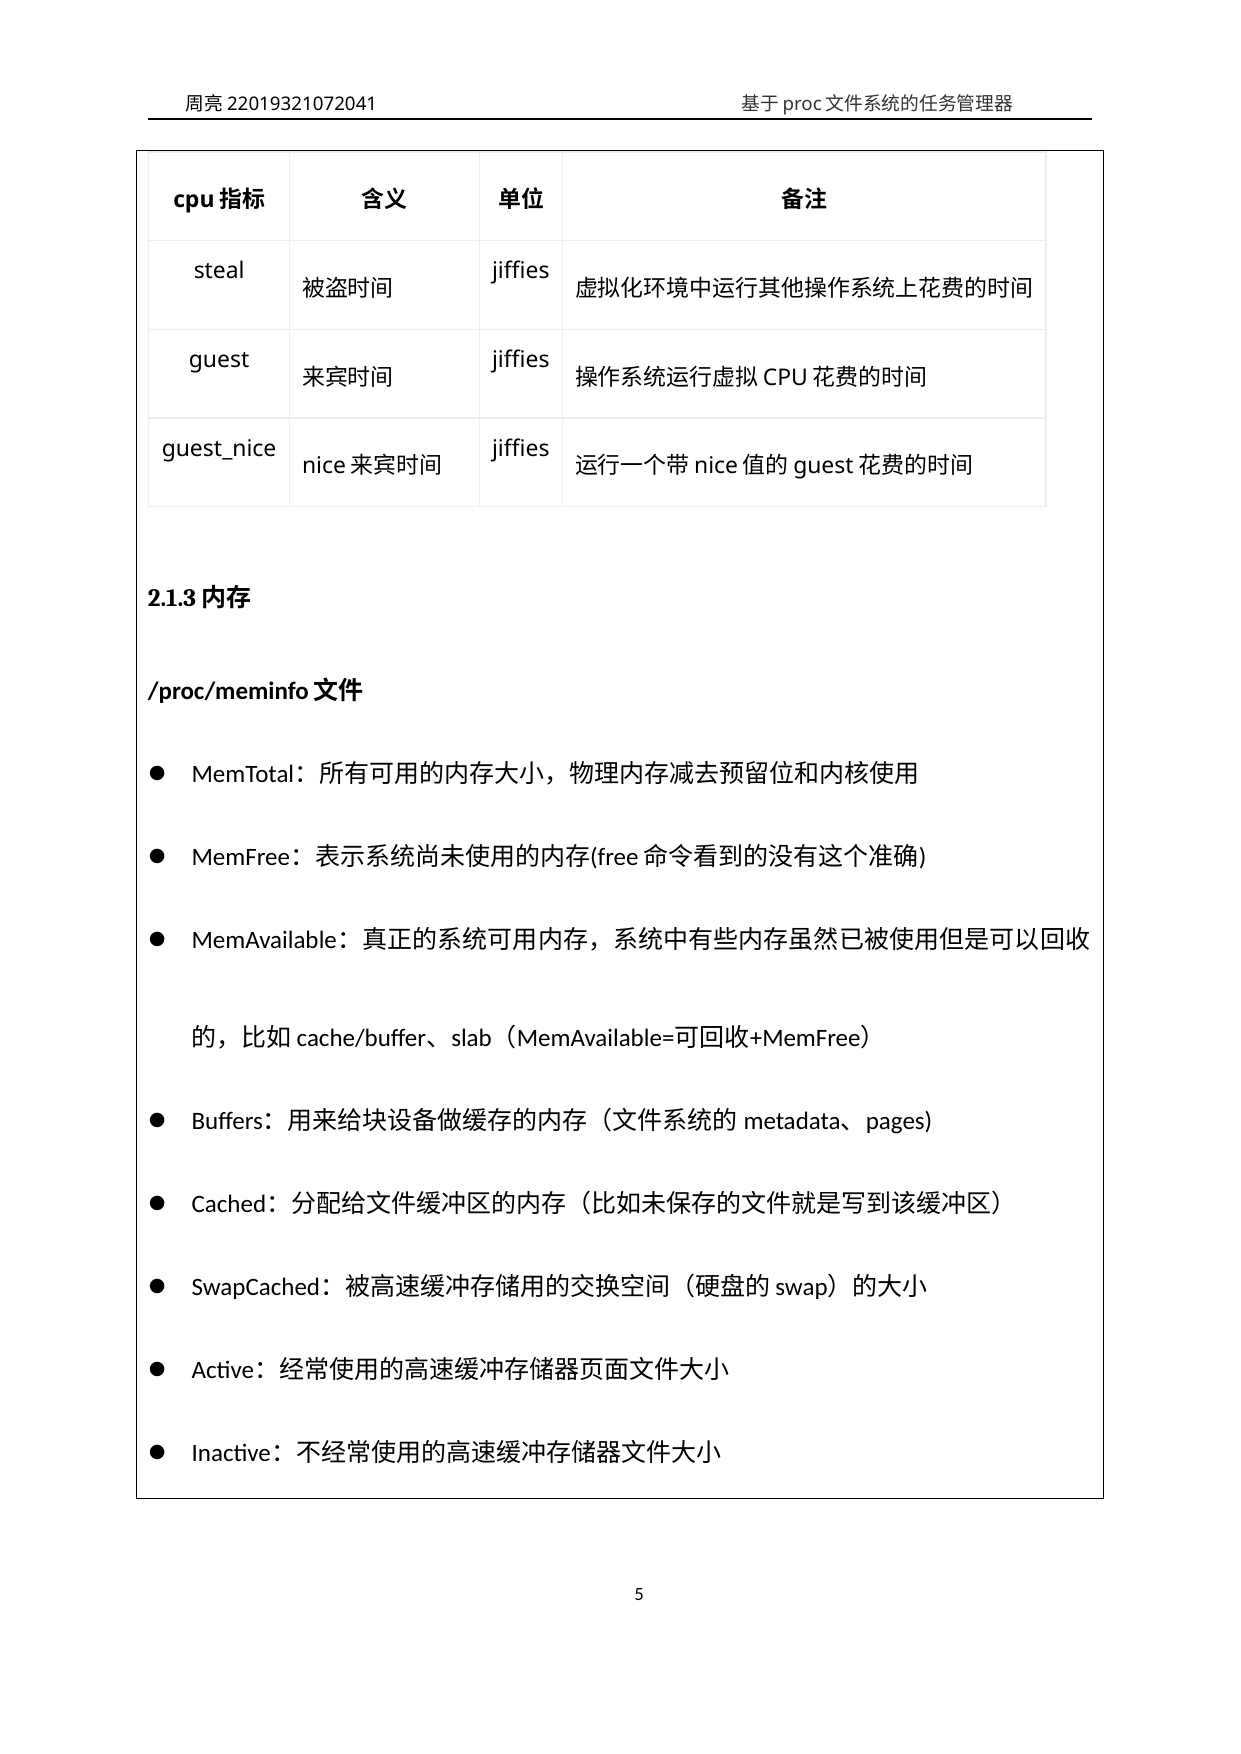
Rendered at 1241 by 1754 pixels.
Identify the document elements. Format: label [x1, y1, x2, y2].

table_header [137, 151, 1103, 1498]
